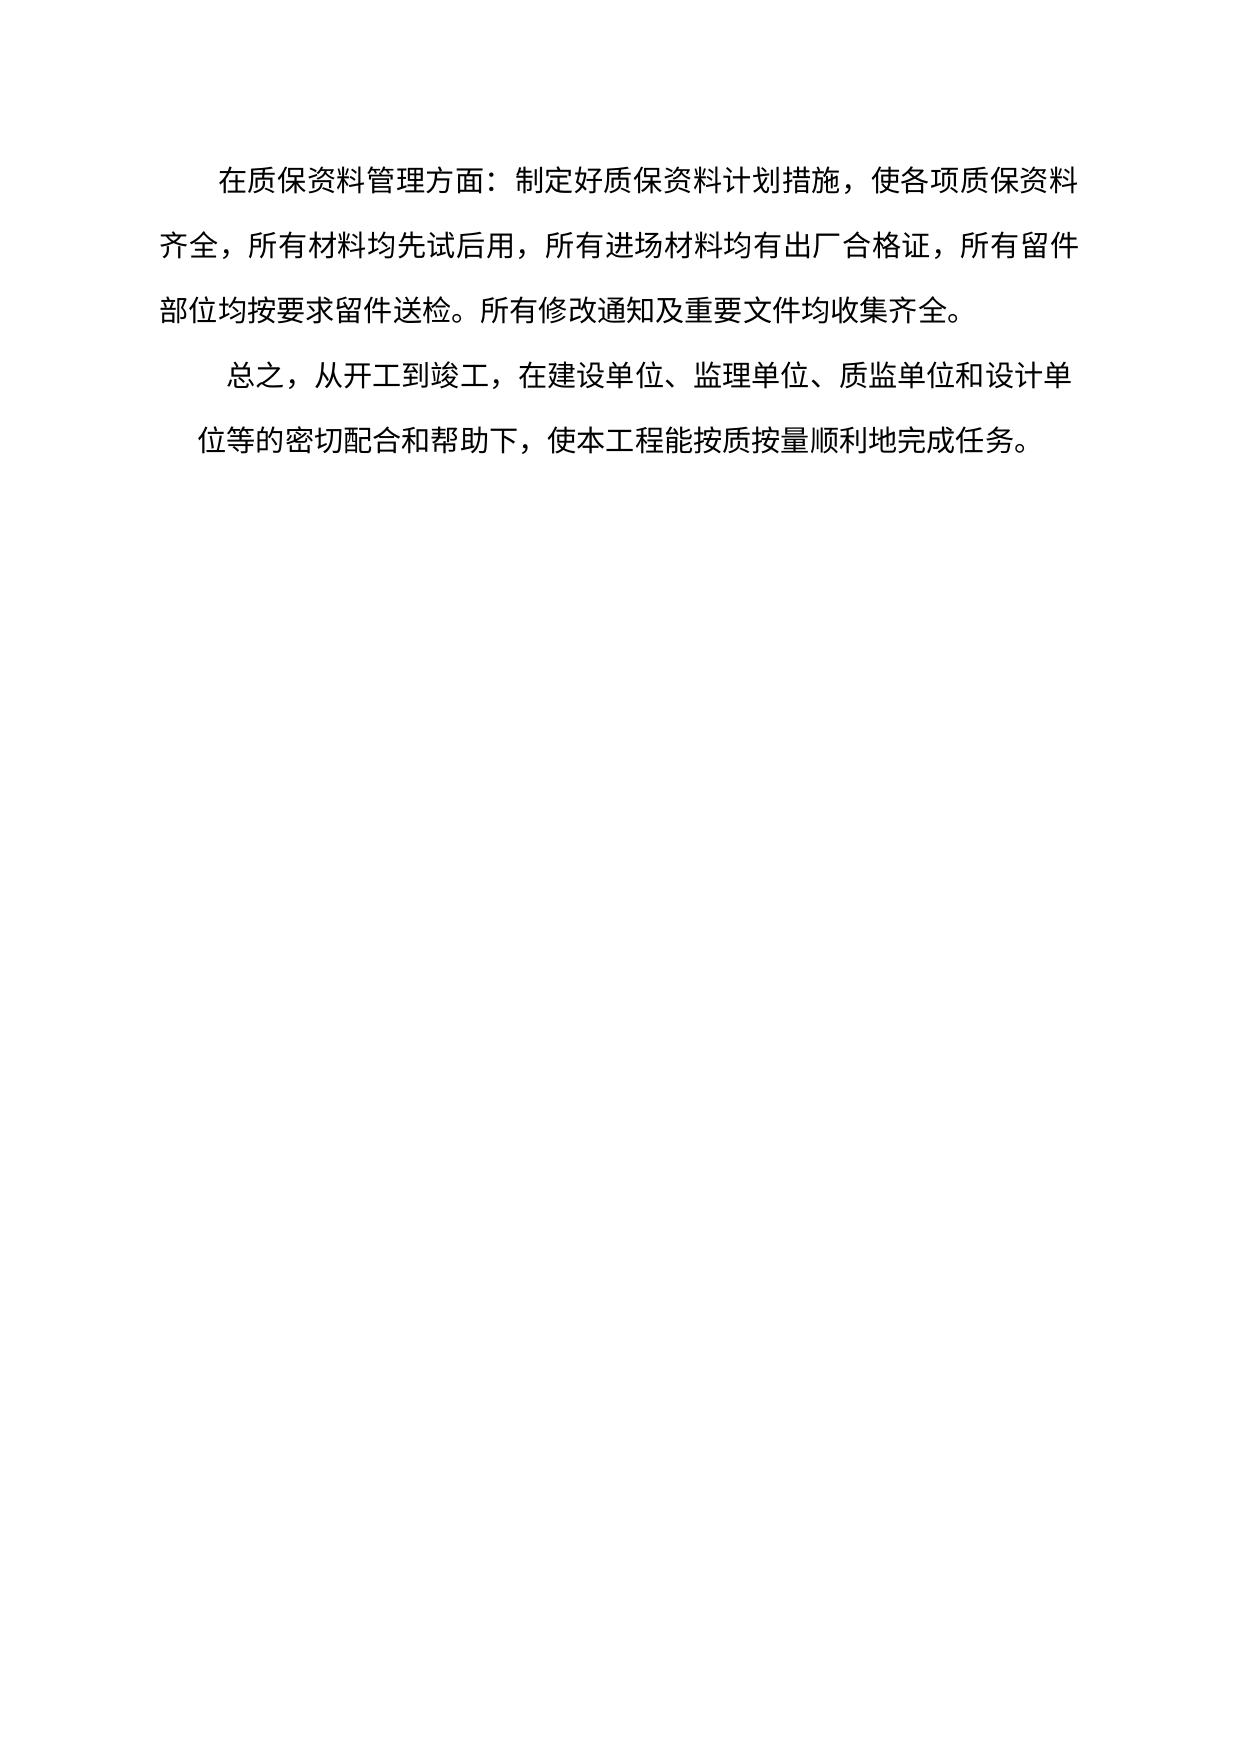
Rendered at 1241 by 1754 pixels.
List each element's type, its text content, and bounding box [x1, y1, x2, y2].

text 在质保资料管理方面：制定好质保资料计划措施，使各项质保资料齐全，所有材料均先试后用，所有进场材料均有出厂合格证，所有留件部位均按要求留件送检。所有修改通知及重要文件均收集齐全。 [159, 146, 1081, 341]
text 总之，从开工到竣工，在建设单位、监理单位、质监单位和设计单位等的密切配合和帮助下，使本工程能按质按量顺利地完成任务。«project»污水预处理设施 [159, 341, 1081, 471]
